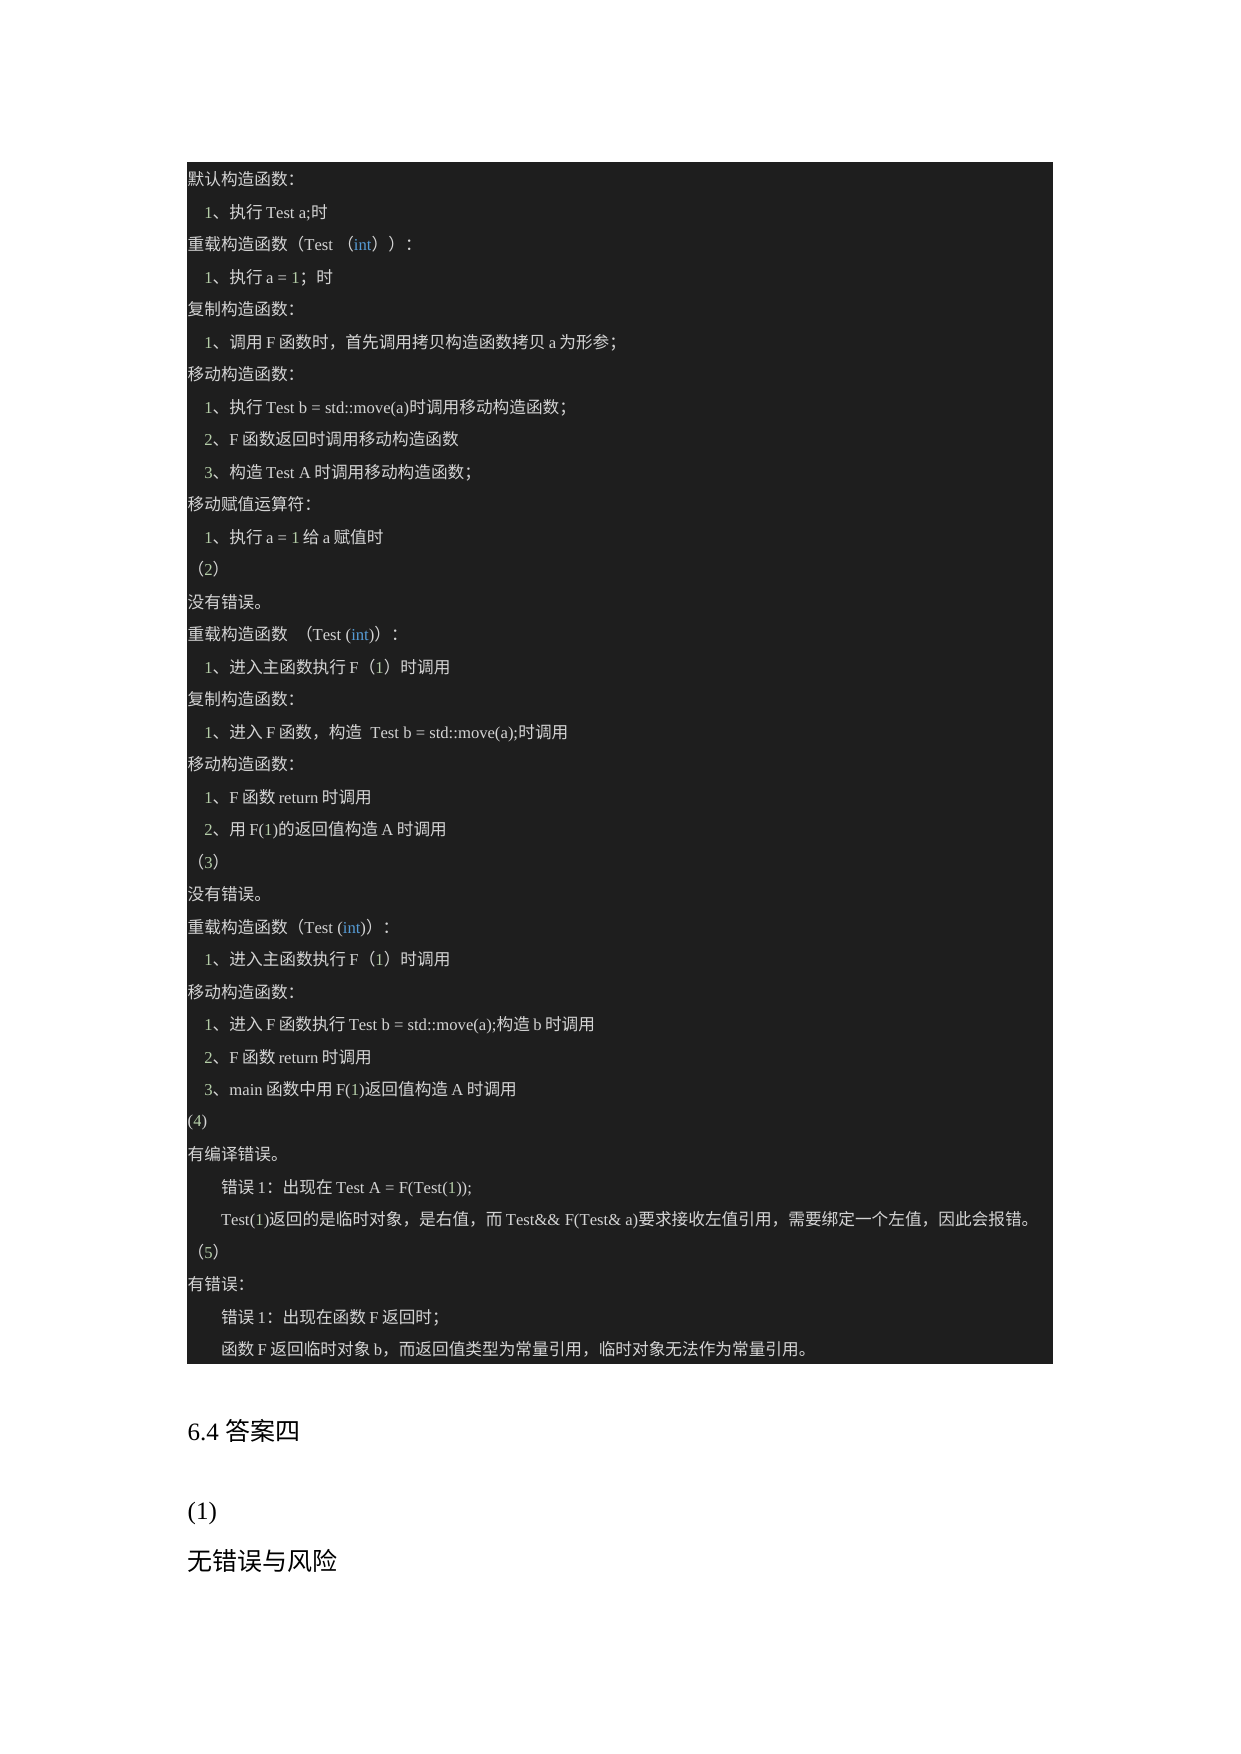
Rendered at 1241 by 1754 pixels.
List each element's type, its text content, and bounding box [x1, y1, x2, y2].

text 1、执行Test b = std::move(a)时调用移动构造函数； [187, 389, 1053, 422]
text 复制构造函数： [187, 682, 1053, 714]
text 1、进入F函数，构造 Test b = std::move(a);时调用 [187, 714, 1053, 747]
text 移动构造函数： [187, 747, 1053, 779]
text 3、main函数中用F(1)返回值构造A时调用 [187, 1072, 1053, 1104]
text 1、执行Test a;时 [187, 194, 1053, 227]
text 没有错误。 [187, 584, 1053, 617]
text 重载构造函数（Test （int））： [187, 227, 1053, 259]
text 2、F函数return时调用 [187, 1039, 1053, 1072]
text 移动构造函数： [187, 357, 1053, 389]
text 1、进入主函数执行F（1）时调用 [187, 649, 1053, 682]
text 没有错误。 [187, 877, 1053, 909]
text (4) [187, 1104, 1053, 1137]
text 错误1：出现在函数F返回时； [187, 1299, 1053, 1332]
text 重载构造函数 （Test (int)）： [187, 617, 1053, 649]
text 移动构造函数： [187, 974, 1053, 1007]
text 1、执行a = 1；时 [187, 259, 1053, 292]
text 无错误与风险 [187, 1527, 1053, 1592]
text 移动赋值运算符： [187, 487, 1053, 519]
text 错误1：出现在Test A = F(Test(1)); [187, 1169, 1053, 1202]
text 2、F函数返回时调用移动构造函数 [187, 422, 1053, 454]
text 1、调用F函数时，首先调用拷贝构造函数拷贝a为形参； [187, 324, 1053, 357]
text (1) [187, 1494, 1053, 1527]
text 重载构造函数（Test (int)）： [187, 909, 1053, 942]
text 1、执行a = 1给a赋值时 [187, 519, 1053, 552]
text Test(1)返回的是临时对象，是右值，而Test&& F(Test& a)要求接收左值引用，需要绑定一个左值，因此会报错。 [187, 1202, 1053, 1234]
text 1、进入主函数执行F（1）时调用 [187, 942, 1053, 974]
text 有错误： [187, 1267, 1053, 1299]
text 2、用F(1)的返回值构造A时调用 [187, 812, 1053, 844]
text （3） [187, 844, 1053, 877]
text 6.4 答案四 [187, 1397, 1053, 1462]
text 复制构造函数： [187, 292, 1053, 324]
text 函数F返回临时对象b，而返回值类型为常量引用，临时对象无法作为常量引用。 [187, 1332, 1053, 1364]
text 1、F函数return时调用 [187, 779, 1053, 812]
text 1、进入F函数执行Test b = std::move(a);构造b时调用 [187, 1007, 1053, 1039]
text 3、构造Test A时调用移动构造函数； [187, 454, 1053, 487]
text 默认构造函数： [187, 162, 1053, 194]
text （2） [187, 552, 1053, 584]
text （5） [187, 1234, 1053, 1267]
text 有编译错误。 [187, 1137, 1053, 1169]
